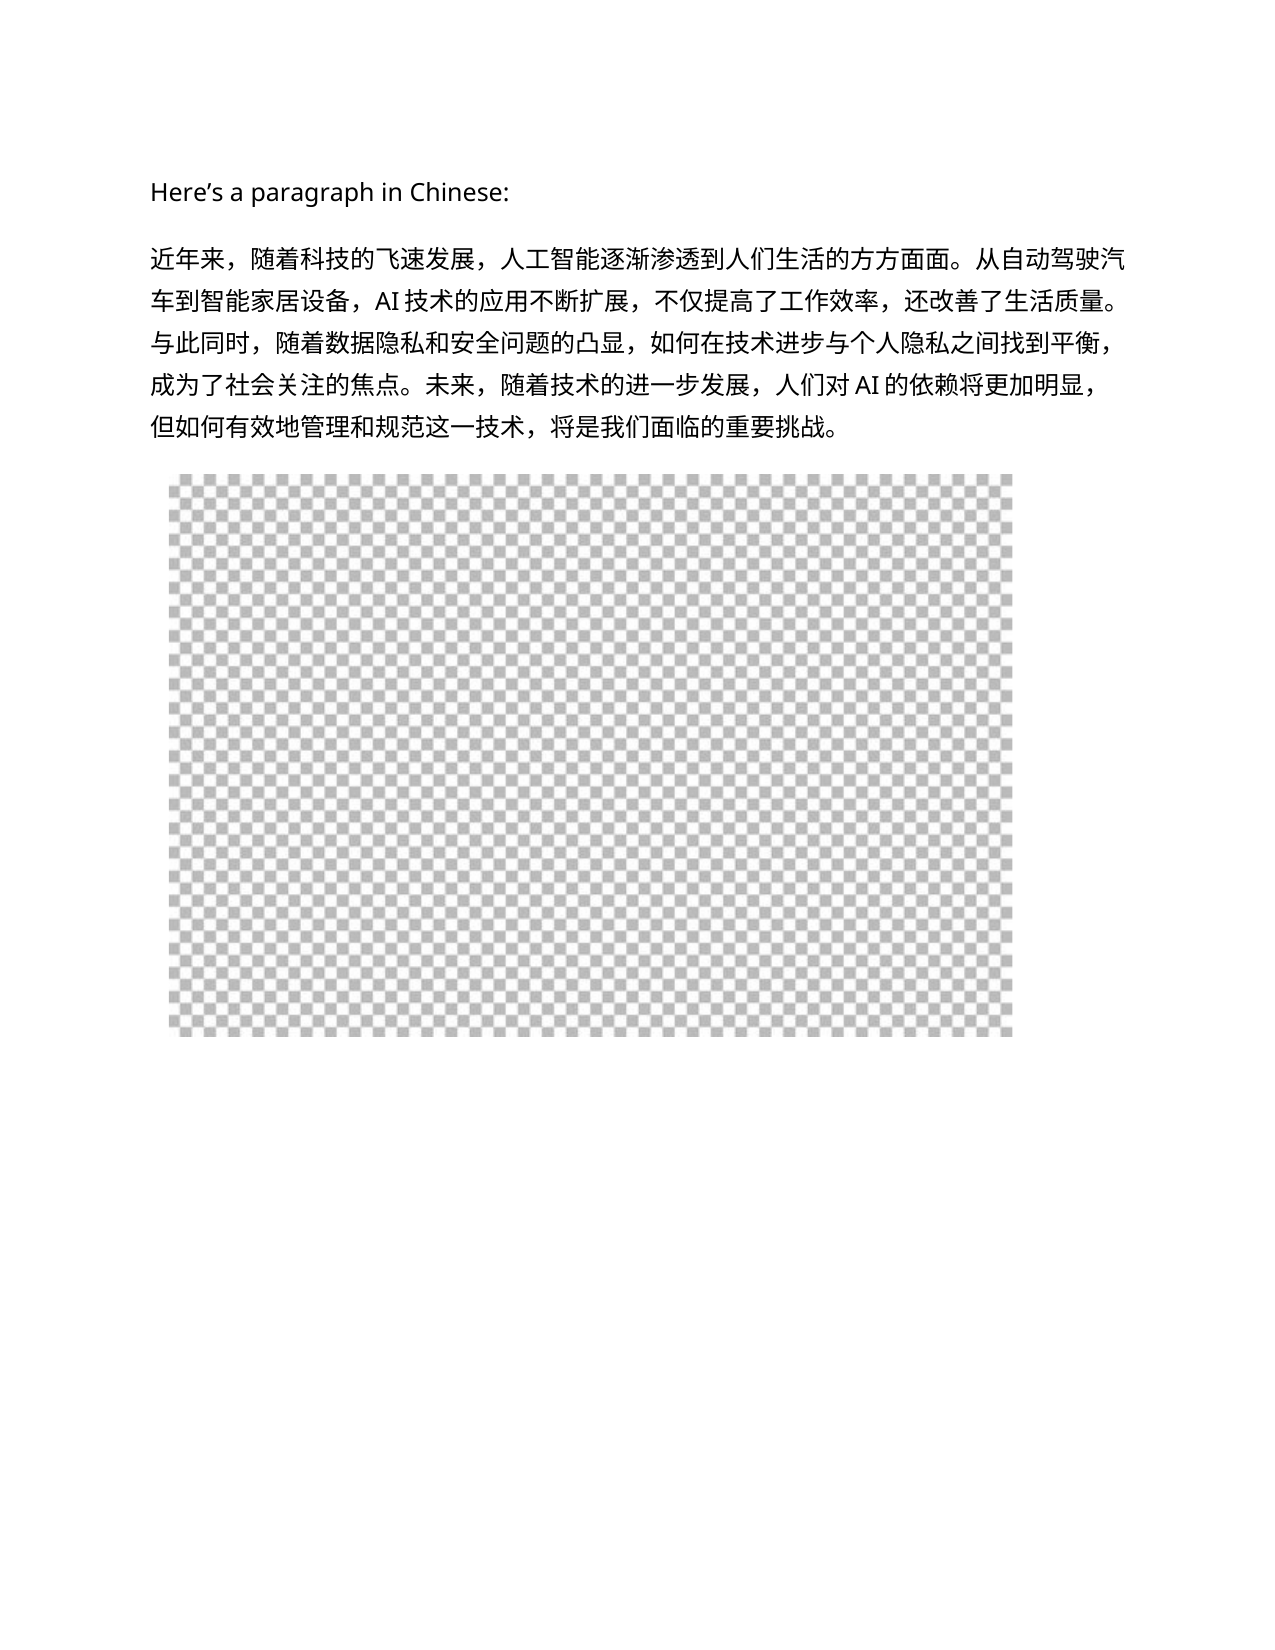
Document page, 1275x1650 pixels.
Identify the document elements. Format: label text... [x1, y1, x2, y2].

text 近年来，随着科技的飞速发展，人工智能逐渐渗透到人们生活的方方面面。从自动驾驶汽车到智能家居设备，AI技术的应用不断扩展，不仅提高了工作效率，还改善了生活质量。与此同时，随着数据隐私和安全问题的凸显，如何在技术进步与个人隐私之间找到平衡，成为了社会关注的焦点。未来，随着技术的进一步发展，人们对AI的依赖将更加明显，但如何有效地管理和规范这一技术，将是我们面临的重要挑战。 [150, 239, 1125, 444]
text Here’s a paragraph in Chinese: [150, 175, 1125, 209]
